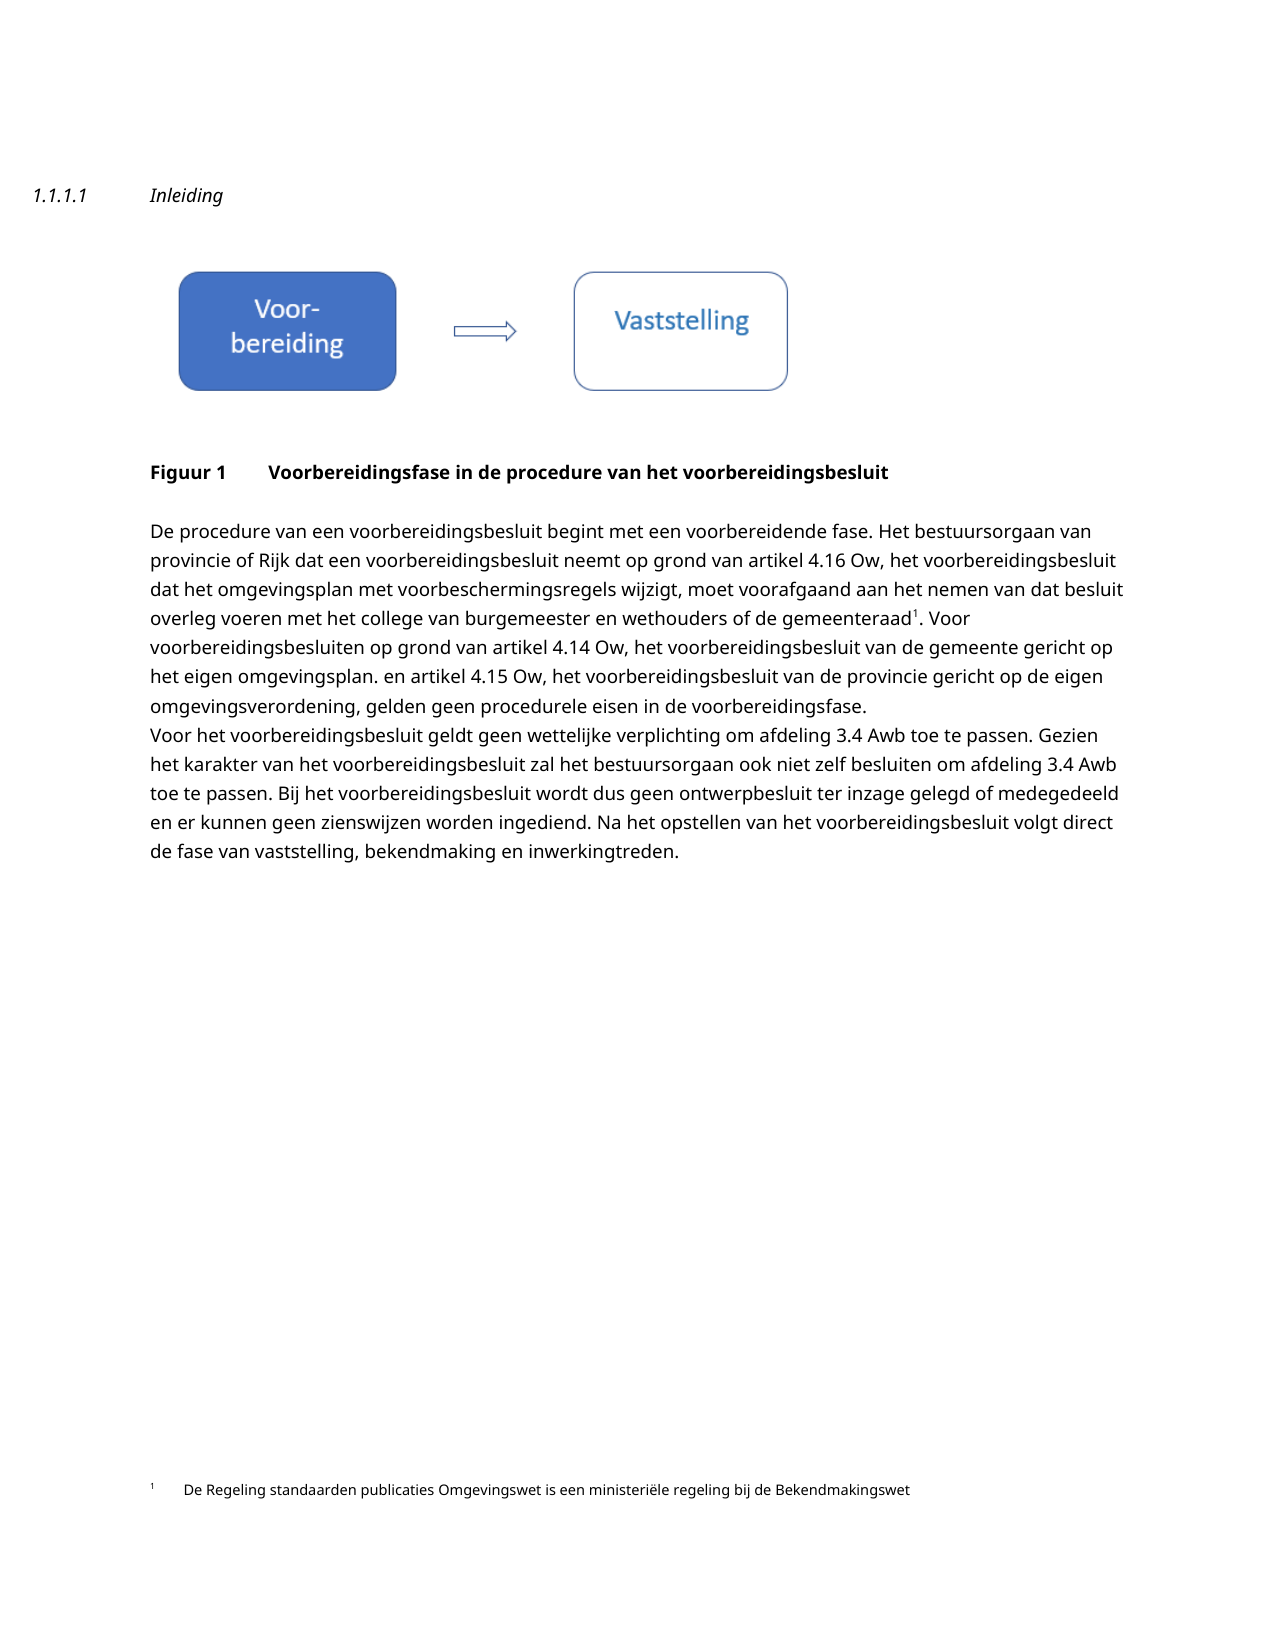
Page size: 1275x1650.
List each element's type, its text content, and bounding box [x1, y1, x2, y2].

text Voorbereidingsfase in de procedure van het voorbereidingsbesluit [150, 456, 1125, 486]
text De procedure van een voorbereidingsbesluit begint met een voorbereidende fase. Het bestuursorgaan van provincie of Rijk dat een voorbereidingsbesluit neemt op grond van artikel 4.16 Ow, het voorbereidingsbesluit dat het omgevingsplan met voorbeschermingsregels wijzigt, moet voorafgaand aan het nemen van dat besluit overleg voeren met het college van burgemeester en wethouders of de gemeenteraad. Voor voorbereidingsbesluiten op grond van artikel 4.14 Ow, het voorbereidingsbesluit van de gemeente gericht op het eigen omgevingsplan. en artikel 4.15 Ow, het voorbereidingsbesluit van de provincie gericht op de eigen omgevingsverordening, gelden geen procedurele eisen in de voorbereidingsfase. [150, 515, 1125, 719]
picture [150, 237, 818, 428]
text Voor het voorbereidingsbesluit geldt geen wettelijke verplichting om afdeling 3.4 Awb toe te passen. Gezien het karakter van het voorbereidingsbesluit zal het bestuursorgaan ook niet zelf besluiten om afdeling 3.4 Awb toe te passen. Bij het voorbereidingsbesluit wordt dus geen ontwerpbesluit ter inzage gelegd of medegedeeld en er kunnen geen zienswijzen worden ingediend. Na het opstellen van het voorbereidingsbesluit volgt direct de fase van vaststelling, bekendmaking en inwerkingtreden. [150, 719, 1125, 865]
subtitle Inleiding [32, 179, 1125, 208]
